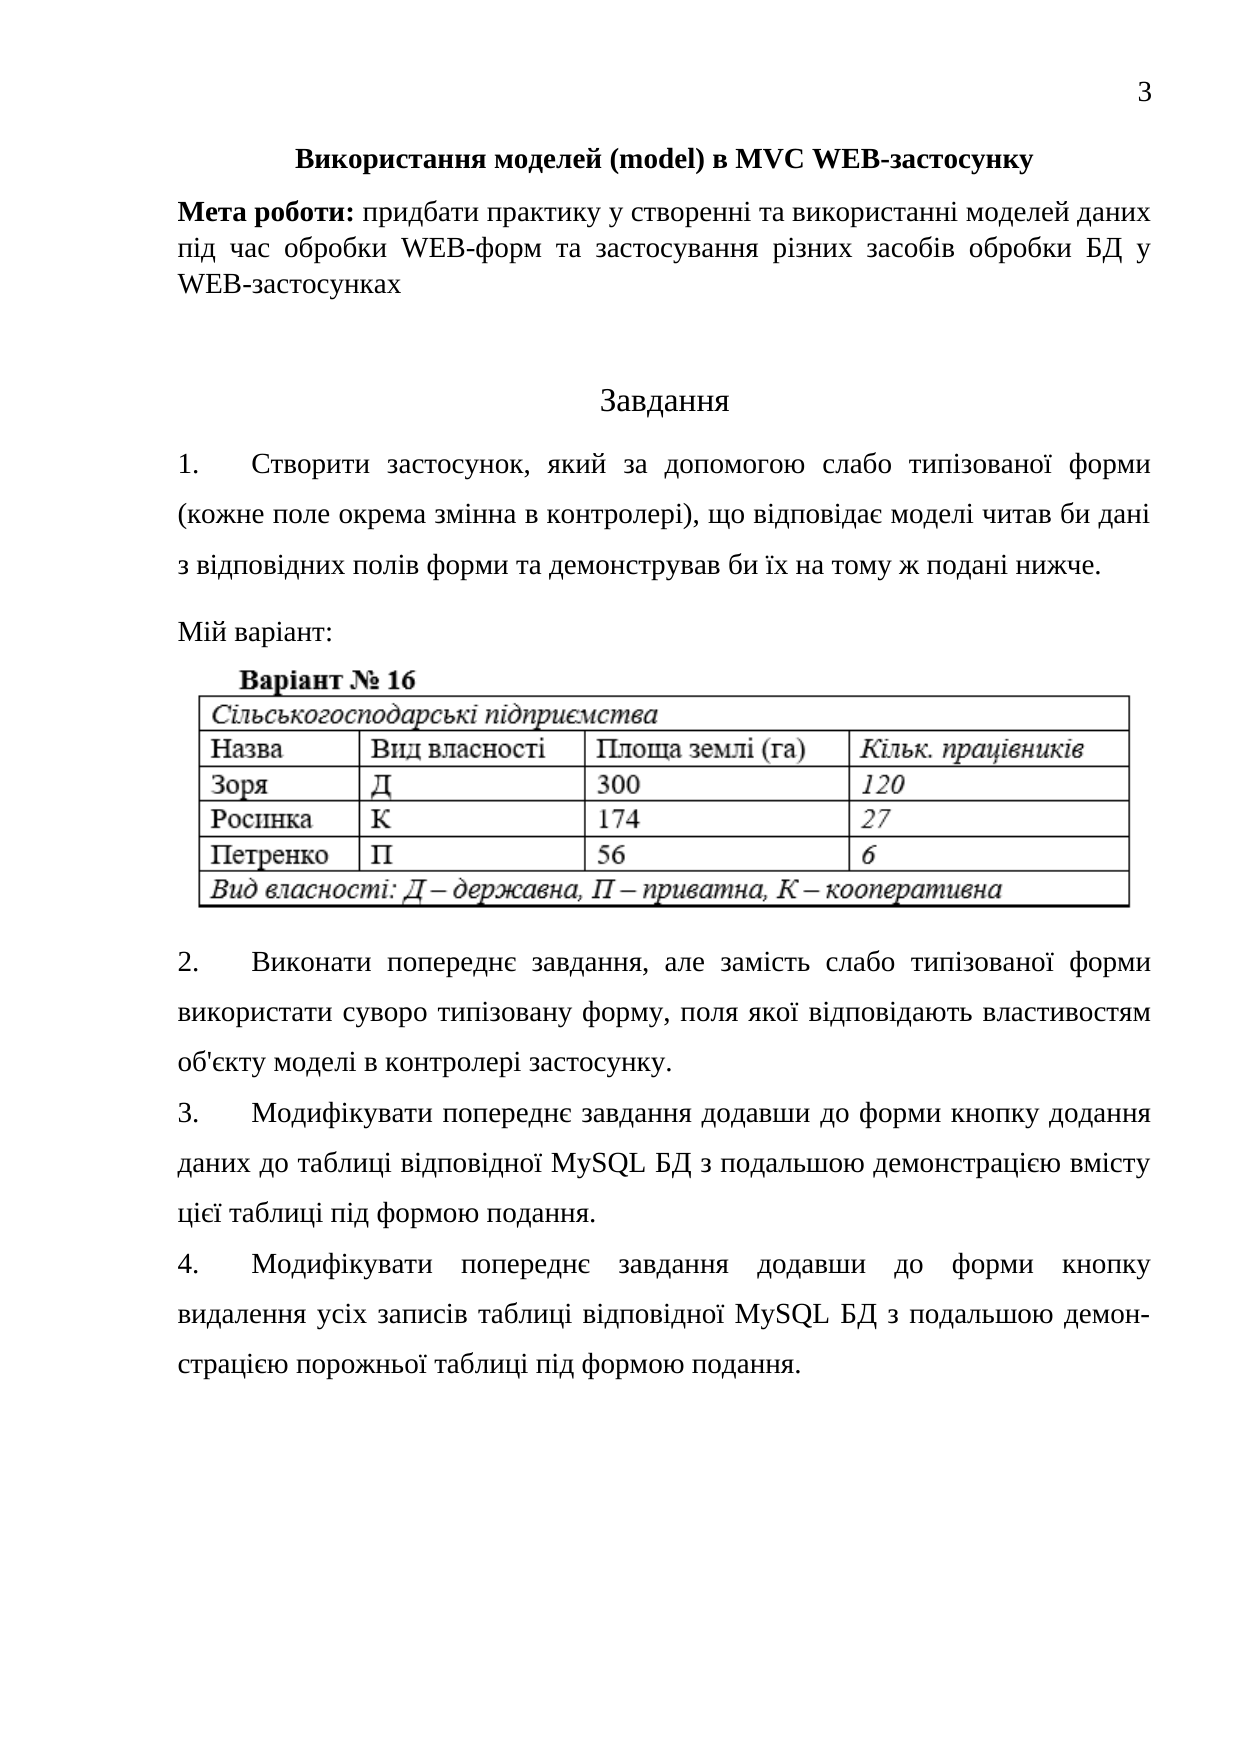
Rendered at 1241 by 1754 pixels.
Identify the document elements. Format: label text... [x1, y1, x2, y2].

picture [177, 666, 1152, 925]
text Мій варіант: [177, 614, 1152, 647]
list Модифікувати попереднє завдання додавши до форми кнопку додання даних до таблиці відповідної MySQL БД з подальшою демонстрацією вмісту цієї таблиці під формою подання. [177, 1095, 1152, 1229]
text Завдання [177, 380, 1152, 418]
list Виконати попереднє завдання, але замість слабо типізованої форми використати суворо типізовану форму, поля якої відповідають властивостям об'єкту моделі в контролері застосунку. [177, 944, 1152, 1078]
text Використання моделей (model) в MVC WEB-застосунку [177, 141, 1152, 174]
text Мета роботи: придбати практику у створенні та використанні моделей даних під час обробки WEB-форм та застосування різних засобів обробки БД у WEB-застосунках [177, 194, 1152, 299]
list Модифікувати попереднє завдання додавши до форми кнопку видалення усіх записів таблиці відповідної MySQL БД з подальшою демон-страцією порожньої таблиці під формою подання. [177, 1246, 1152, 1380]
list Створити застосунок, який за допомогою слабо типізованої форми (кожне поле окрема змінна в контролері), що відповідає моделі читав би дані з відповідних полів форми та демонстрував би їх на тому ж подані нижче. [177, 446, 1152, 580]
